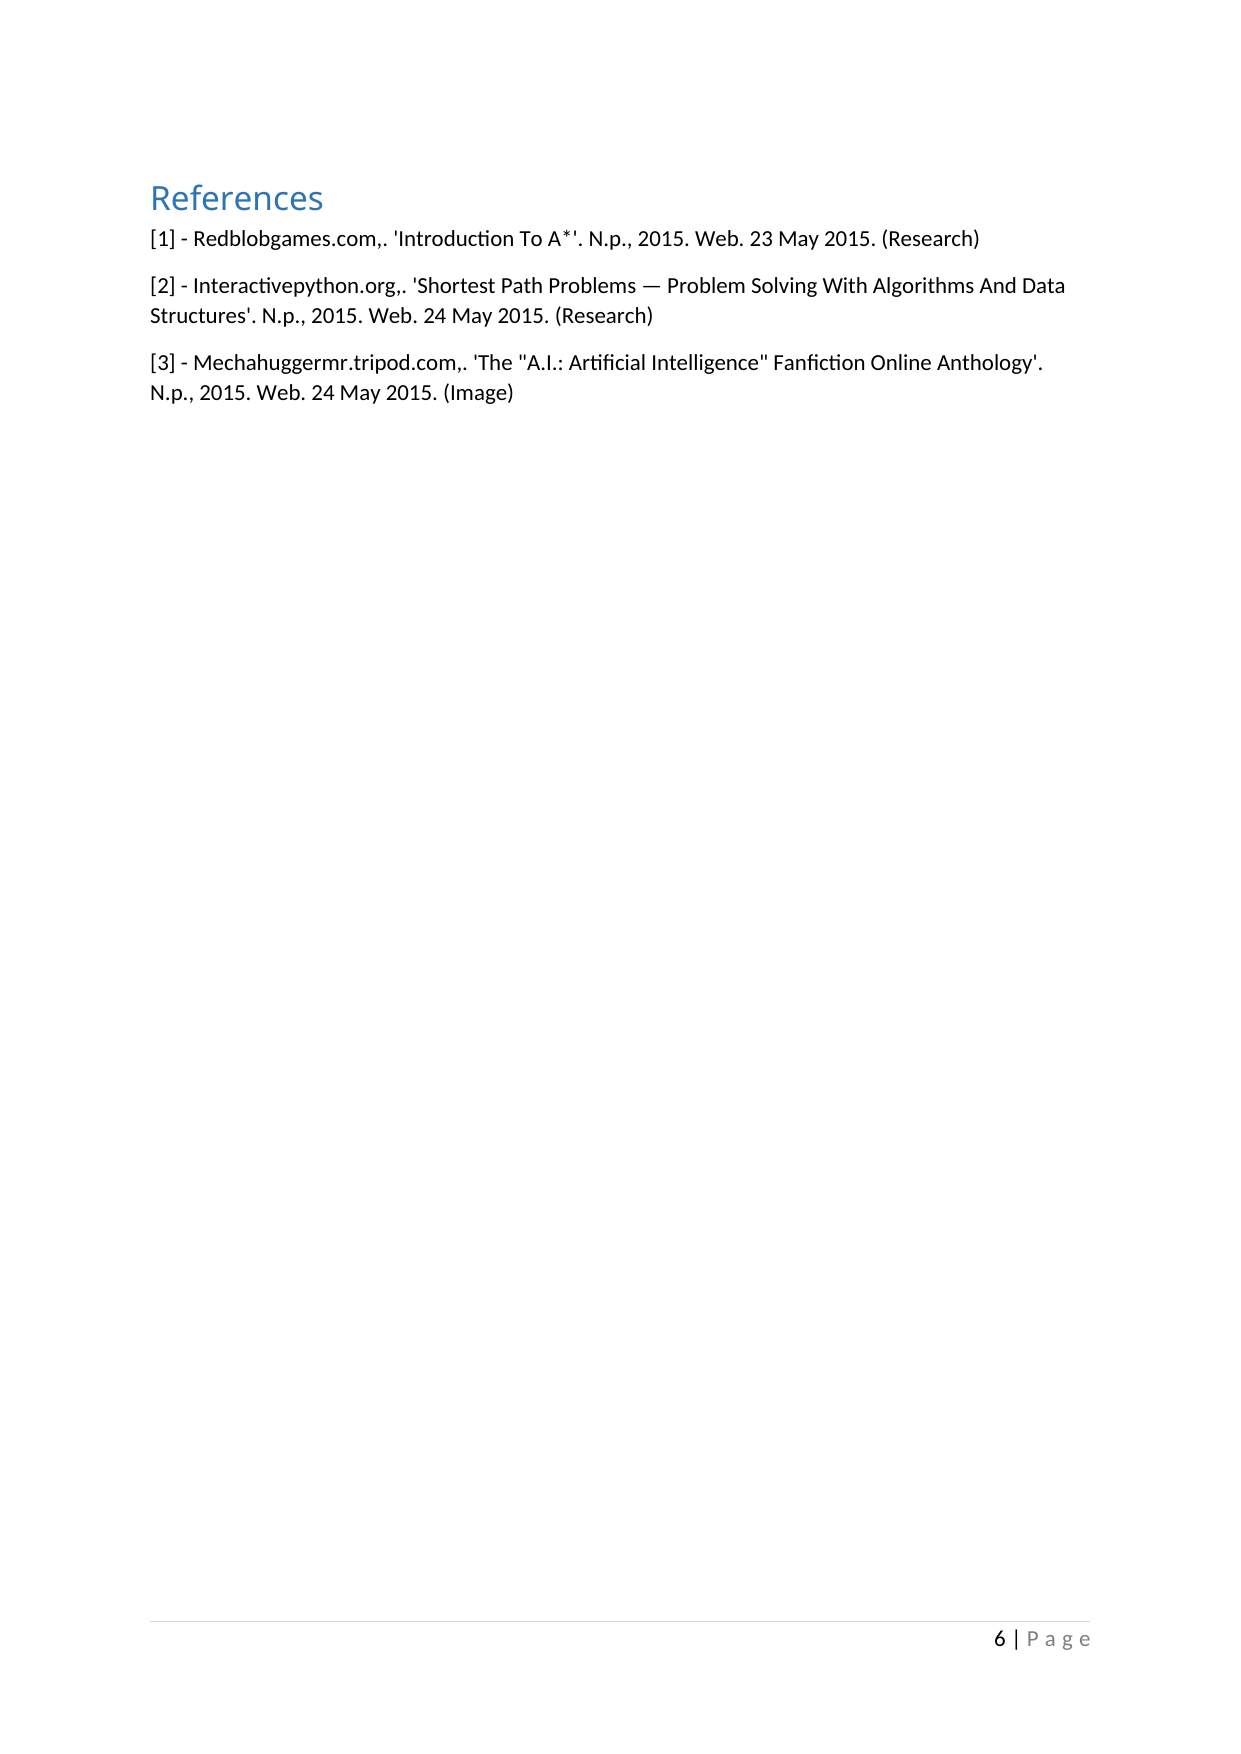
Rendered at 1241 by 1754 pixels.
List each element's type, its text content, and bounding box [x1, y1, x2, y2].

text [3] - Mechahuggermr.tripod.com,. 'The "A.I.: Artificial Intelligence" Fanfiction Online Anthology'. N.p., 2015. Web. 24 May 2015. (Image) [150, 348, 1090, 406]
text [2] - Interactivepython.org,. 'Shortest Path Problems — Problem Solving With Algorithms And Data Structures'. N.p., 2015. Web. 24 May 2015. (Research) [150, 271, 1090, 329]
subtitle References [150, 175, 1090, 220]
text [1] - Redblobgames.com,. 'Introduction To A*'. N.p., 2015. Web. 23 May 2015. (Research) [150, 224, 1090, 252]
